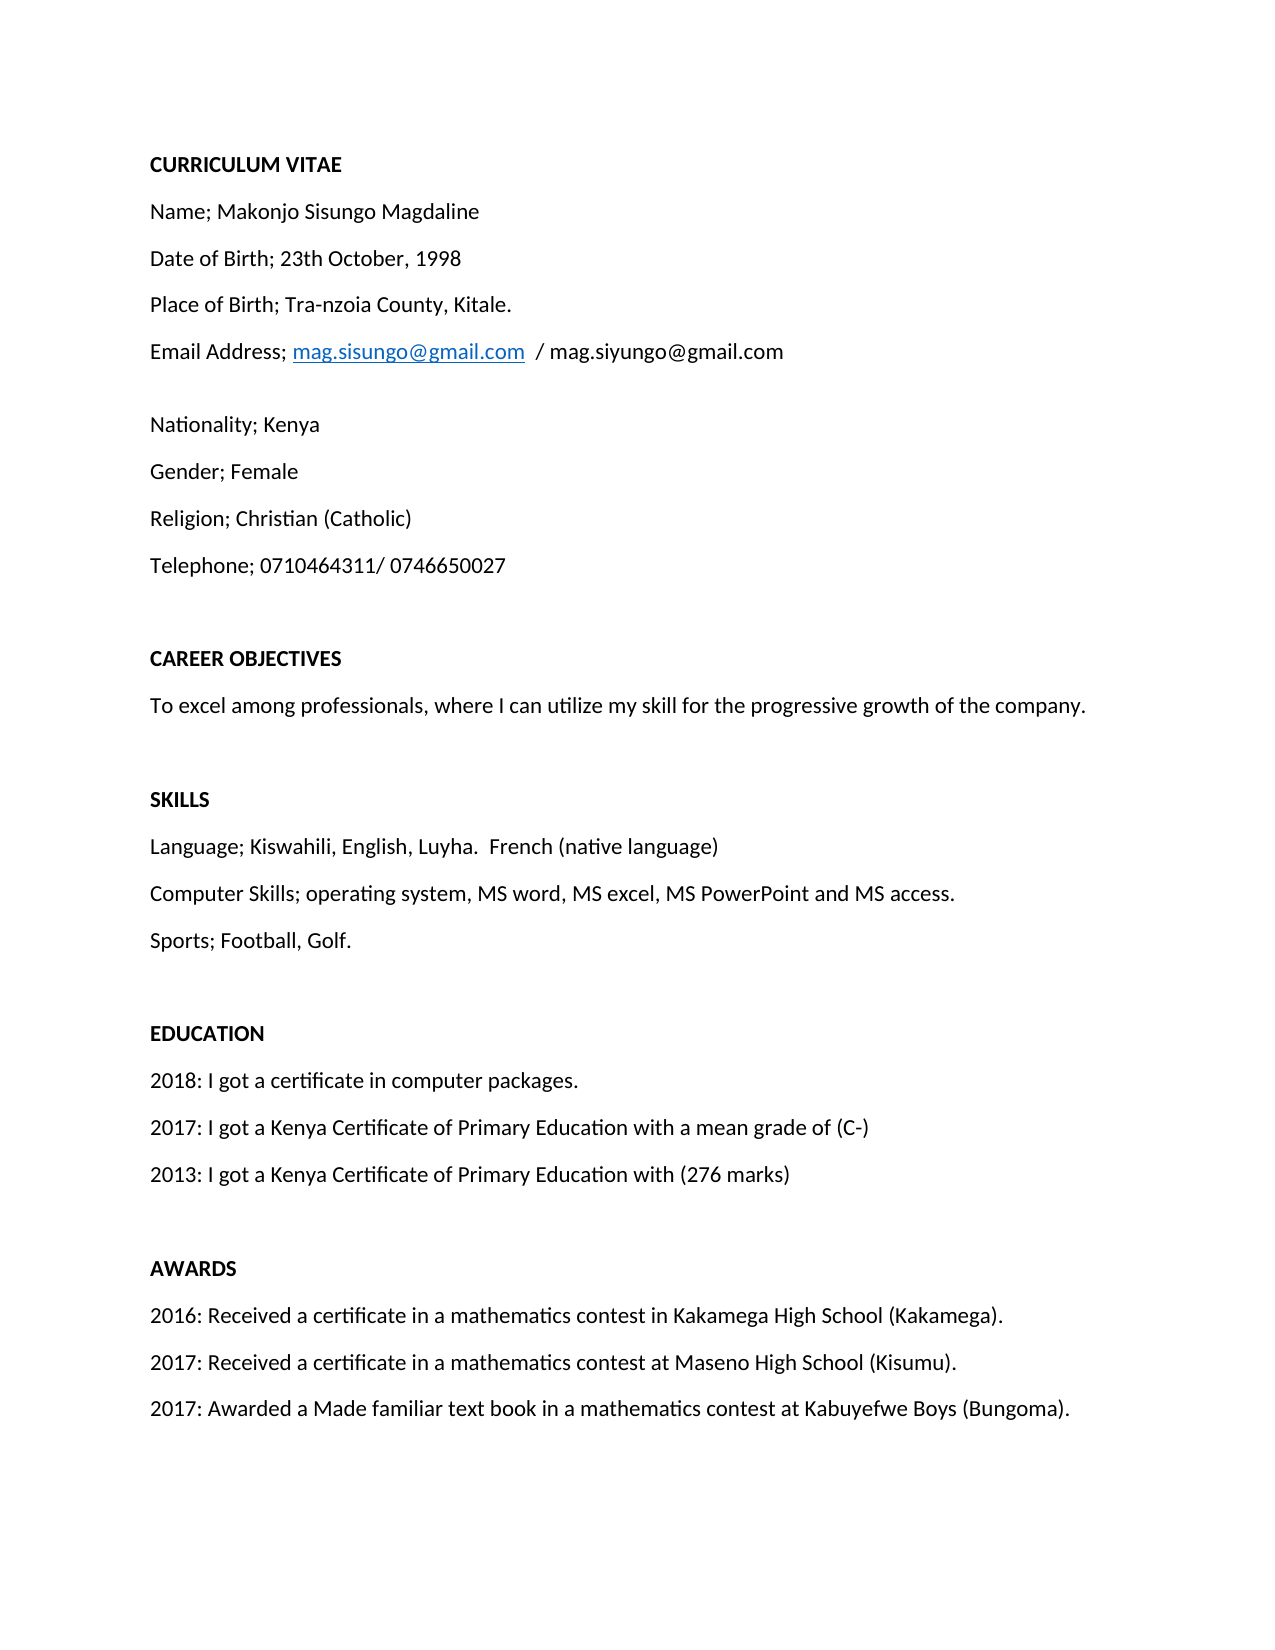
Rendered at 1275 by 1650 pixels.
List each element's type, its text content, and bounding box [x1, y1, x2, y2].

text SKILLS [150, 785, 1125, 813]
text Sports; Football, Golf. [150, 926, 1125, 954]
text Nationality; Kenya [150, 410, 1125, 438]
text 2017: Received a certificate in a mathematics contest at Maseno High School (Kisumu). [150, 1348, 1125, 1376]
text 2017: Awarded a Made familiar text book in a mathematics contest at Kabuyefwe Boys (Bungoma). [150, 1394, 1125, 1423]
text Date of Birth; 23th October, 1998 [150, 244, 1125, 272]
text 2016: Received a certificate in a mathematics contest in Kakamega High School (Kakamega). [150, 1301, 1125, 1329]
text 2018: I got a certificate in computer packages. [150, 1066, 1125, 1094]
text 2017: I got a Kenya Certificate of Primary Education with a mean grade of (C-) [150, 1113, 1125, 1141]
text Language; Kiswahili, English, Luyha. French (native language) [150, 832, 1125, 860]
text Email Address; mag.sisungo@gmail.com / mag.siyungo@gmail.com [150, 337, 1125, 366]
text Name; Makonjo Sisungo Magdaline [150, 197, 1125, 225]
text Gender; Female [150, 457, 1125, 485]
text AWARDS [150, 1254, 1125, 1282]
text Religion; Christian (Catholic) [150, 504, 1125, 532]
text Computer Skills; operating system, MS word, MS excel, MS PowerPoint and MS access. [150, 879, 1125, 907]
text EDUCATION [150, 1019, 1125, 1048]
text 2013: I got a Kenya Certificate of Primary Education with (276 marks) [150, 1160, 1125, 1188]
text Place of Birth; Tra-nzoia County, Kitale. [150, 291, 1125, 319]
text CURRICULUM VITAE [150, 150, 1125, 178]
text To excel among professionals, where I can utilize my skill for the progressive growth of the company. [150, 691, 1125, 719]
text CAREER OBJECTIVES [150, 644, 1125, 673]
text Telephone; 0710464311/ 0746650027 [150, 551, 1125, 579]
